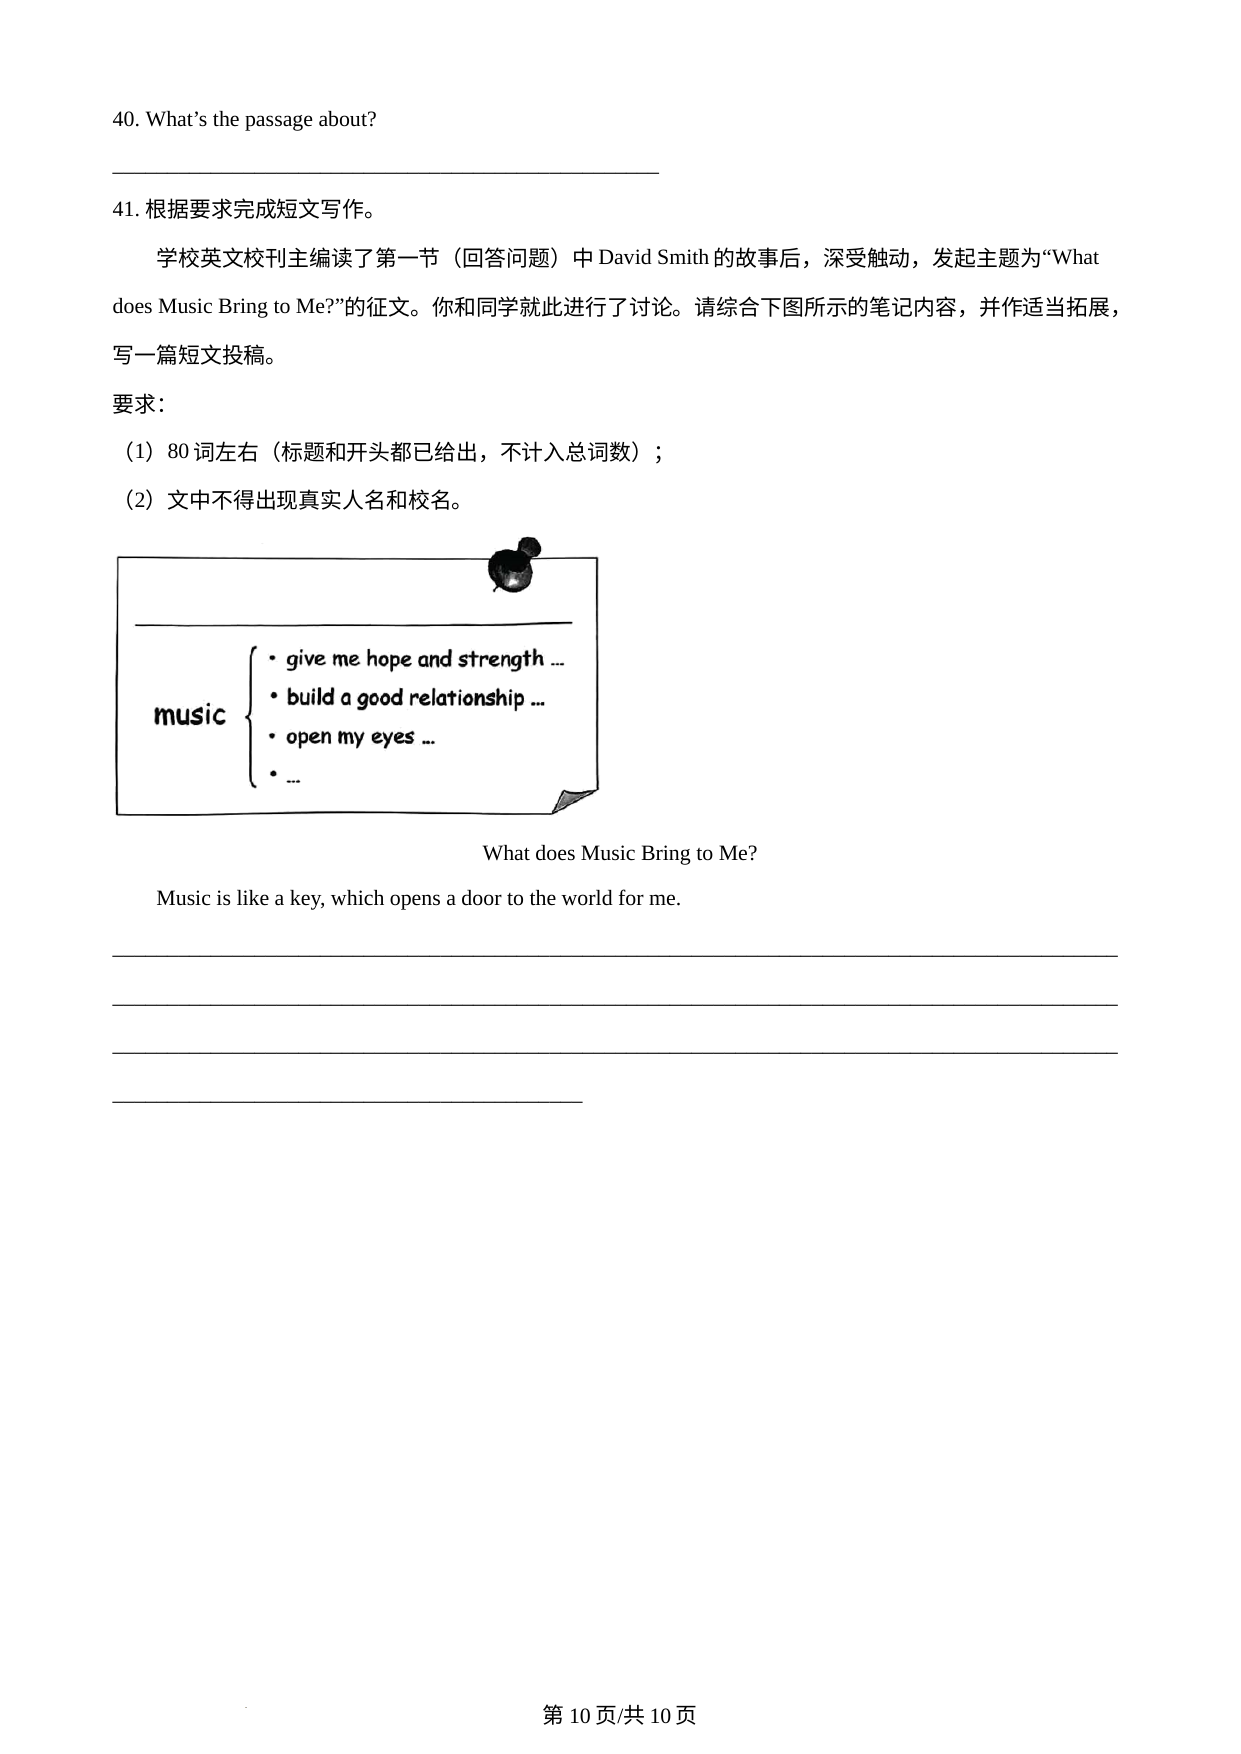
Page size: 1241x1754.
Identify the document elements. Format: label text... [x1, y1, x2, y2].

text What does Music Bring to Me? [112, 836, 1128, 869]
text （2）文中不得出现真实人名和校名。 [112, 483, 1128, 515]
text 40. What’s the passage about? [112, 102, 1128, 134]
text 41. 根据要求完成短文写作。 [112, 192, 1128, 224]
text Music is like a key, which opens a door to the world for me. _______________________________________________________________________________________________________________________________________________________________________________________________________________________________________________________________________________________________________________________________ [112, 881, 1128, 1109]
text （1）80词左右（标题和开头都已给出，不计入总词数）； [112, 434, 1128, 467]
text 学校英文校刊主编读了第一节（回答问题）中David Smith的故事后，深受触动，发起主题为“What does Music Bring to Me?”的征文。你和同学就此进行了讨论。请综合下图所示的笔记内容，并作适当拓展，写一篇短文投稿。 [112, 240, 1128, 370]
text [112, 147, 1128, 179]
text 要求： [112, 386, 1128, 419]
picture [112, 531, 607, 824]
